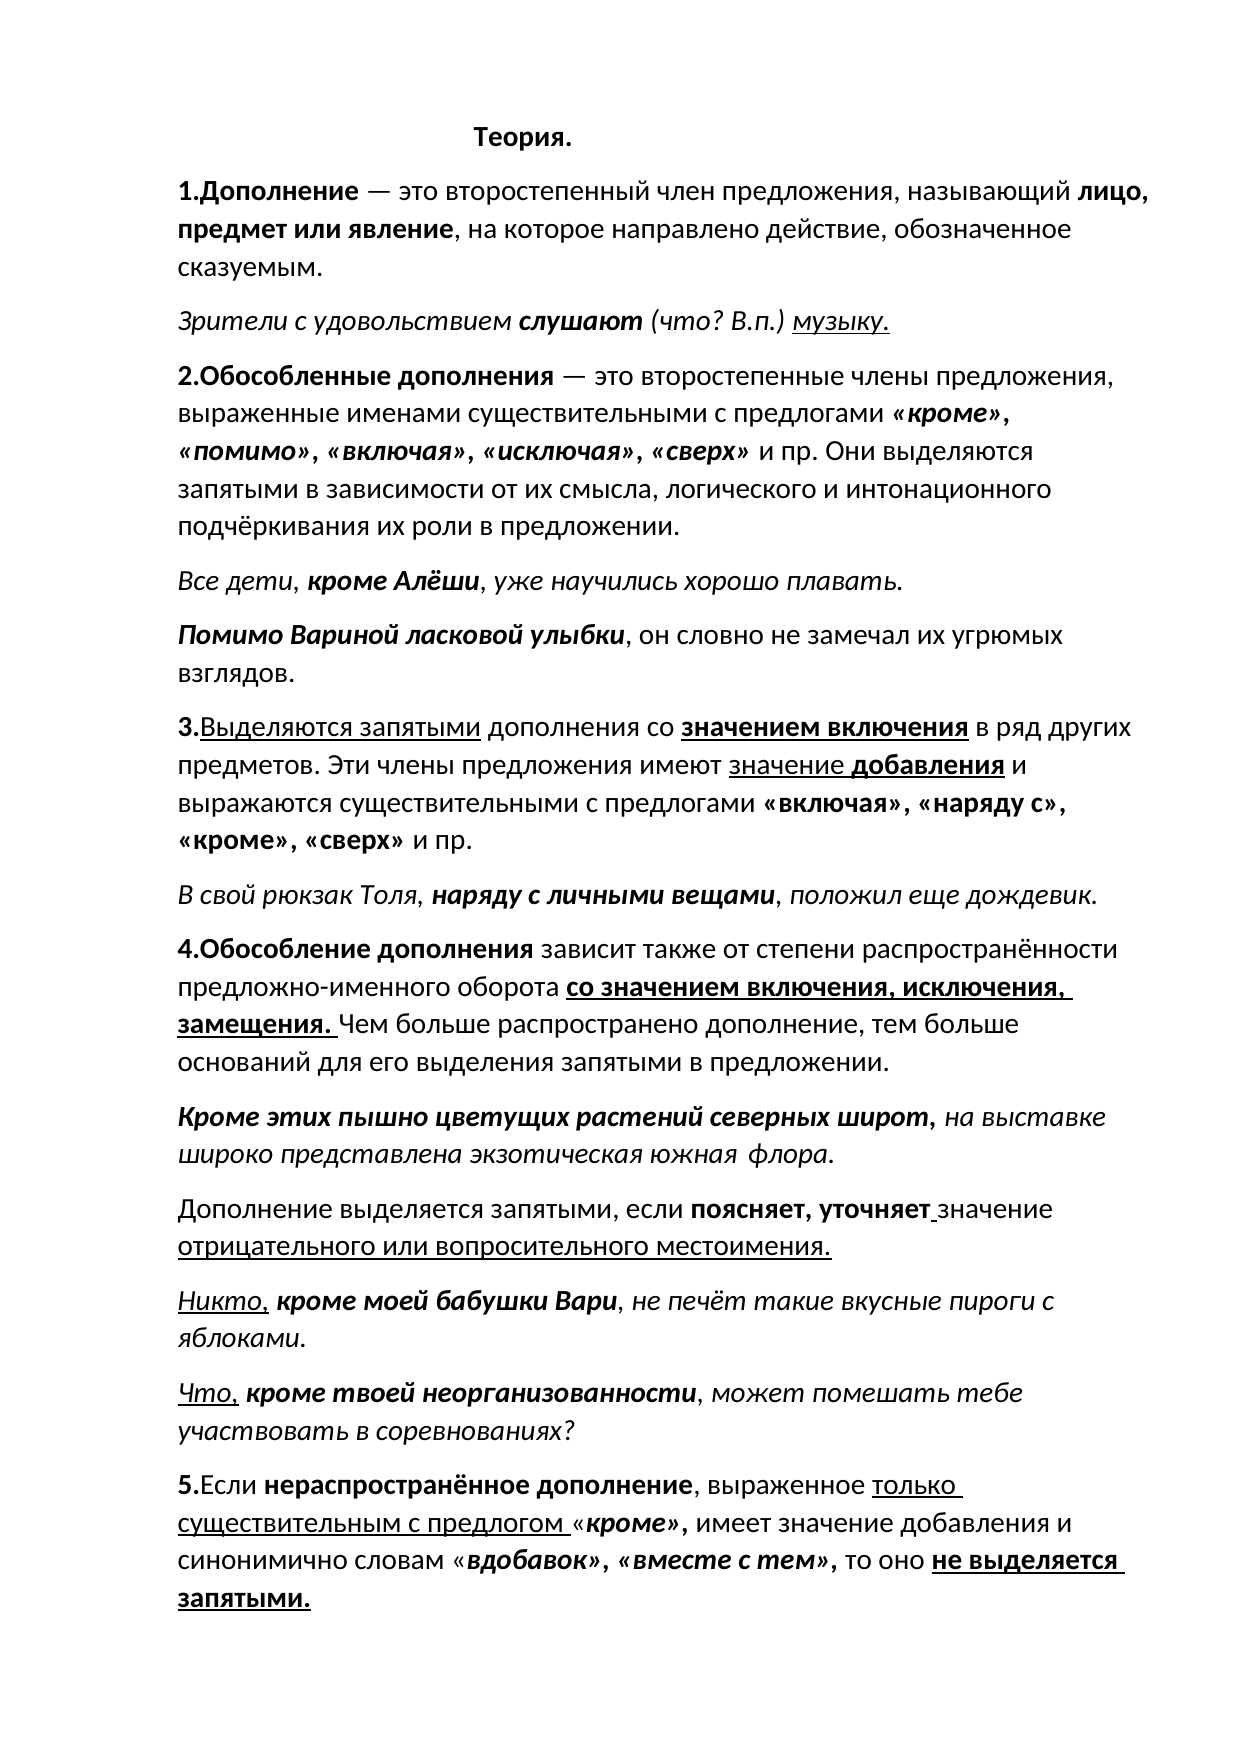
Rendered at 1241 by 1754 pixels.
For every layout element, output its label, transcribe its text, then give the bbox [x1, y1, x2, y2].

text 4.Обособление дополнения зависит также от степени распространённости предложно-именного оборота со значением включения, исключения, замещения. Чем больше распространено дополнение, тем больше оснований для его выделения запятыми в предложении. [177, 930, 1152, 1079]
text Никто, кроме моей бабушки Вари, не печёт такие вкусные пироги с яблоками. [177, 1282, 1152, 1355]
text 5.Если нераспространённое дополнение, выраженное только существительным с предлогом «кроме», имеет значение добавления и синонимично словам «вдобавок», «вместе с тем», то оно не выделяется запятыми. [177, 1466, 1152, 1615]
text Все дети, кроме Алёши, уже научились хорошо плавать. [177, 562, 1152, 597]
text Теория. [177, 118, 1152, 154]
text В свой рюкзак Толя, наряду с личными вещами, положил еще дождевик. [177, 876, 1152, 911]
text 3.Выделяются запятыми дополнения со значением включения в ряд других предметов. Эти члены предложения имеют значение добавления и выражаются существительными с предлогами «включая», «наряду с», «кроме», «сверх» и пр. [177, 708, 1152, 857]
text Что, кроме твоей неорганизованности, может помешать тебе участвовать в соревнованиях? [177, 1374, 1152, 1447]
text Кроме этих пышно цветущих растений северных широт, на выставке широко представлена экзотическая южная флора. [177, 1098, 1152, 1171]
text Зрители с удовольствием слушают (что? В.п.) музыку. [177, 302, 1152, 338]
text 2.Обособленные дополнения — это второстепенные члены предложения, выраженные именами существительными с предлогами «кроме», «помимо», «включая», «исключая», «сверх» и пр. Они выделяются запятыми в зависимости от их смысла, логического и интонационного подчёркивания их роли в предложении. [177, 357, 1152, 543]
text Дополнение выделяется запятыми, если поясняет, уточняет значение отрицательного или вопросительного местоимения. [177, 1190, 1152, 1263]
text Помимо Вариной ласковой улыбки, он словно не замечал их угрюмых взглядов. [177, 616, 1152, 689]
text 1.Дополнение — это второстепенный член предложения, называющий лицо, предмет или явление, на которое направлено действие, обозначенное сказуемым. [177, 172, 1152, 283]
